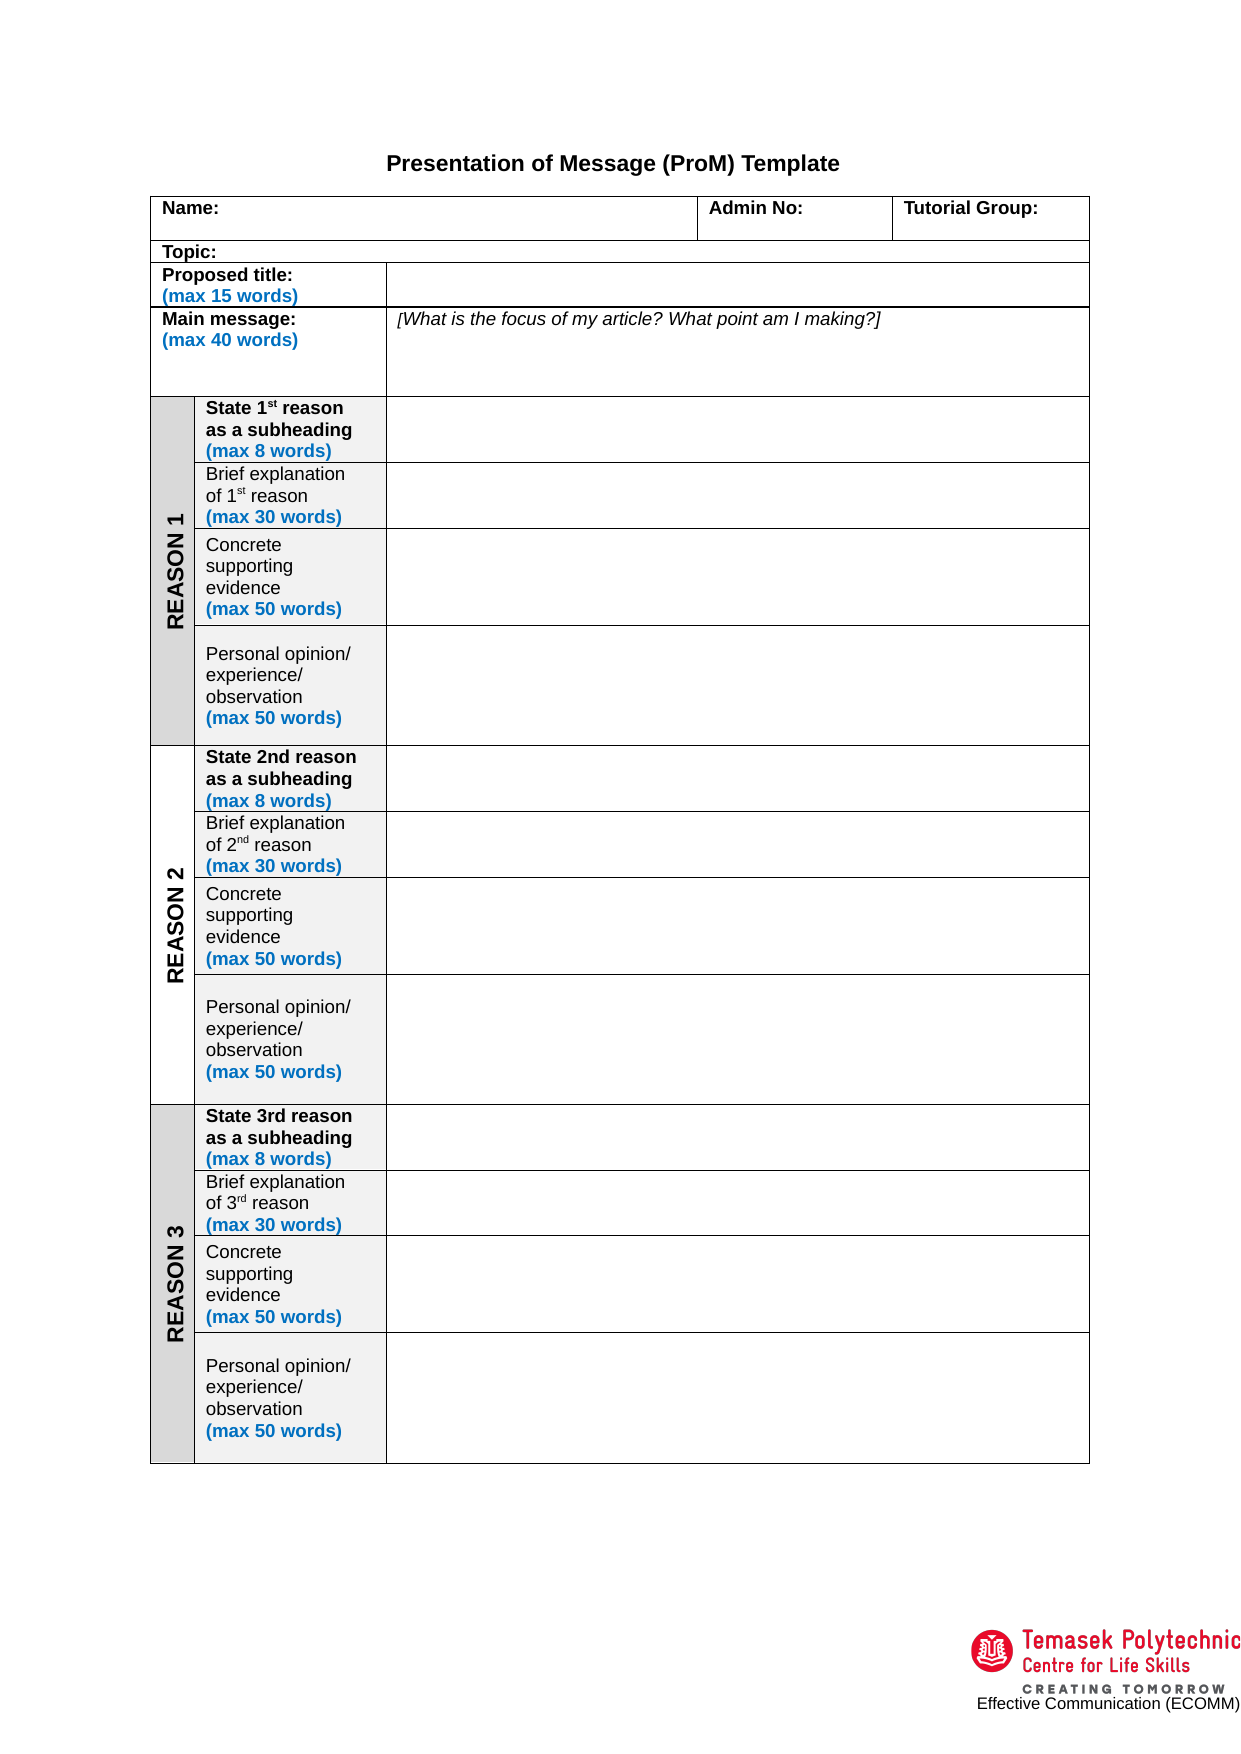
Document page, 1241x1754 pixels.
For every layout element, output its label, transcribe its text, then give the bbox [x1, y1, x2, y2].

table_cell Personal opinion/ experience/ observation (max 50 words) [195, 975, 386, 1104]
table_cell [387, 1333, 1089, 1462]
table_cell [387, 812, 1089, 877]
table_cell Proposed title: (max 15 words) [151, 263, 386, 306]
table_header Tutorial Group: [893, 197, 1089, 240]
table_cell [387, 1236, 1089, 1332]
table_cell [387, 263, 1089, 306]
table_cell REASON 2 [151, 746, 194, 1104]
picture [971, 1629, 1241, 1694]
table_cell [What is the focus of my article? What point am I making?] [387, 308, 1089, 396]
table_header Name: [151, 197, 697, 240]
table_cell [387, 626, 1089, 745]
table_cell Personal opinion/ experience/ observation (max 50 words) [195, 626, 386, 745]
text Presentation of Message (ProM) Template [150, 150, 1076, 176]
table_cell REASON 1 [151, 397, 194, 745]
table_cell State 2nd reason as a subheading (max 8 words) [195, 746, 386, 811]
table_cell REASON 3 [151, 1105, 194, 1462]
table_cell Brief explanation of 3rd reason (max 30 words) [195, 1171, 386, 1235]
table_cell [387, 975, 1089, 1104]
table_cell [387, 463, 1089, 528]
table_cell Concrete supporting evidence (max 50 words) [195, 1236, 386, 1332]
table_cell [387, 746, 1089, 811]
table_cell Topic: [151, 241, 1089, 262]
table_cell State 3rd reason as a subheading (max 8 words) [195, 1105, 386, 1169]
table_header Admin No: [698, 197, 892, 240]
table_cell Concrete supporting evidence (max 50 words) [195, 529, 386, 624]
table_cell [387, 1171, 1089, 1235]
table_cell State 1st reason as a subheading (max 8 words) [195, 397, 386, 462]
table_cell Brief explanation of 1st reason (max 30 words) [195, 463, 386, 528]
table_cell Personal opinion/ experience/ observation (max 50 words) [195, 1333, 386, 1462]
table_cell [387, 878, 1089, 974]
table_cell [387, 397, 1089, 462]
table_cell [387, 1105, 1089, 1169]
table_cell [387, 529, 1089, 624]
table_cell Brief explanation of 2nd reason (max 30 words) [195, 812, 386, 877]
table_cell Main message: (max 40 words) [151, 308, 386, 396]
table_cell Concrete supporting evidence (max 50 words) [195, 878, 386, 974]
